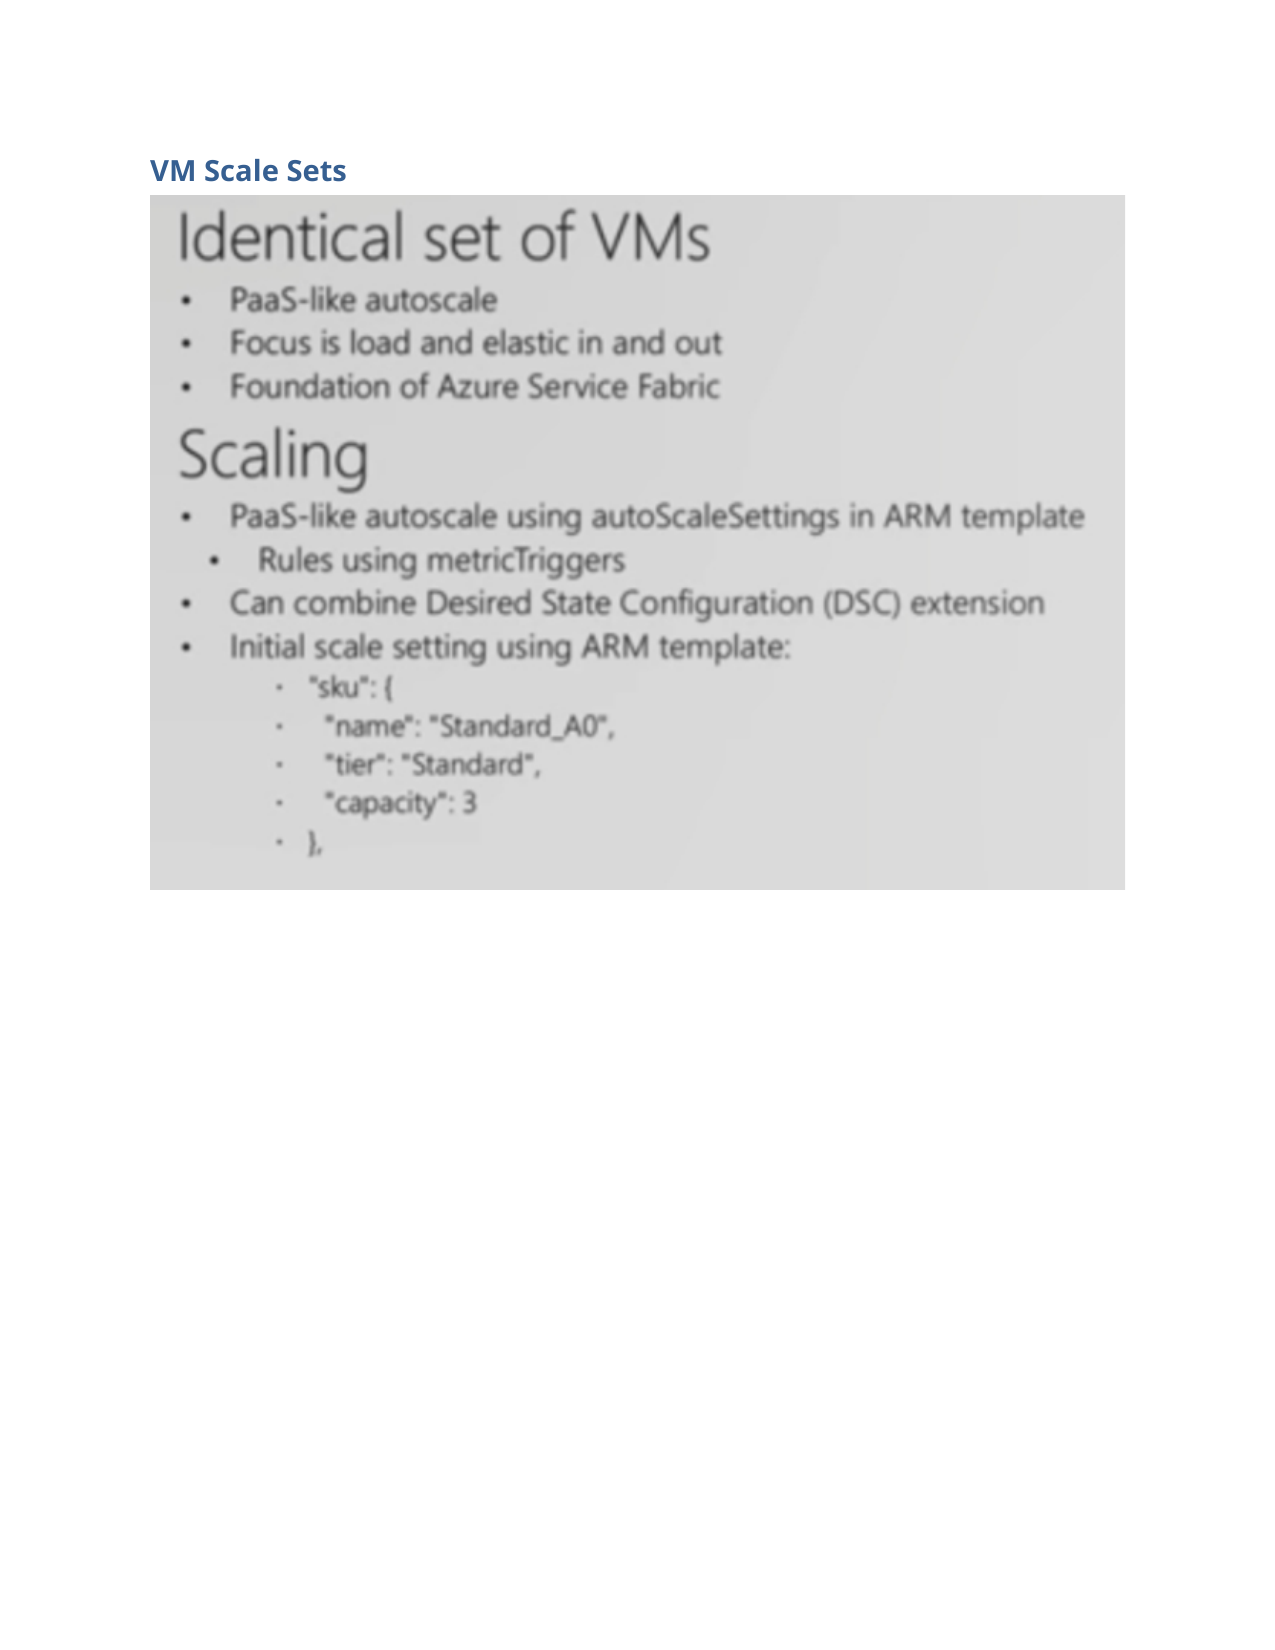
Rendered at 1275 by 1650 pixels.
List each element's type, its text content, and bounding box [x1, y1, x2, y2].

picture [150, 195, 1125, 890]
subtitle VM Scale Sets [150, 150, 1125, 190]
